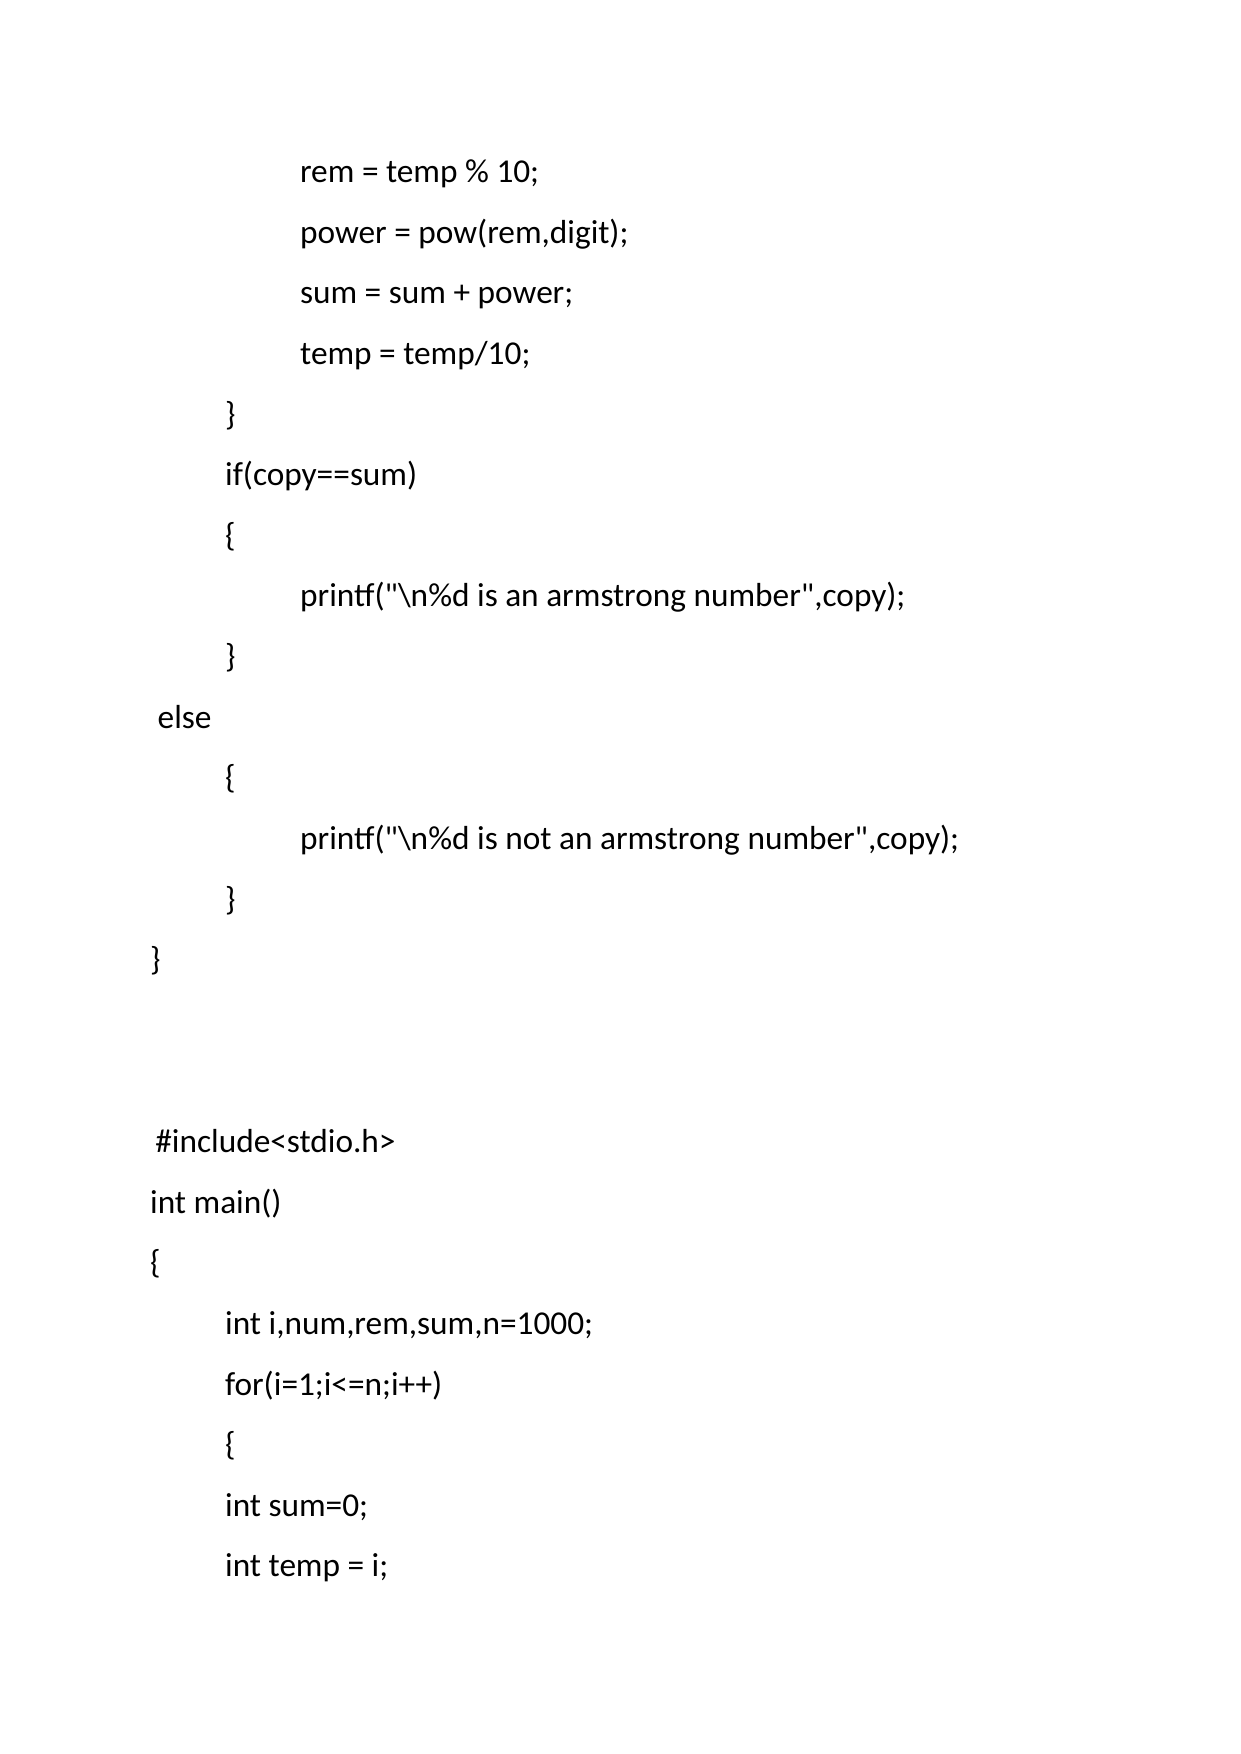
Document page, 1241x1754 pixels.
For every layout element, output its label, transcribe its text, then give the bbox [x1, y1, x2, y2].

text for(i=1;i<=n;i++) [150, 1362, 1090, 1403]
text int i,num,rem,sum,n=1000; [150, 1302, 1090, 1343]
text { [150, 1423, 1090, 1464]
text power = pow(rem,digit); [150, 211, 1090, 251]
text { [150, 756, 1090, 797]
text rem = temp % 10; [150, 150, 1090, 191]
text { [150, 514, 1090, 554]
text else [150, 696, 1090, 736]
text printf("\n%d is not an armstrong number",copy); [150, 817, 1090, 858]
text } [150, 635, 1090, 676]
text int temp = i; [150, 1544, 1090, 1585]
text int sum=0; [150, 1484, 1090, 1524]
text temp = temp/10; [150, 332, 1090, 373]
text int main() [150, 1181, 1090, 1221]
text } [150, 392, 1090, 433]
text #include<stdio.h> [150, 1120, 1090, 1161]
text sum = sum + power; [150, 271, 1090, 312]
text } [150, 938, 1090, 979]
text printf("\n%d is an armstrong number",copy); [150, 574, 1090, 615]
text } [150, 877, 1090, 918]
text { [150, 1241, 1090, 1282]
text if(copy==sum) [150, 453, 1090, 494]
